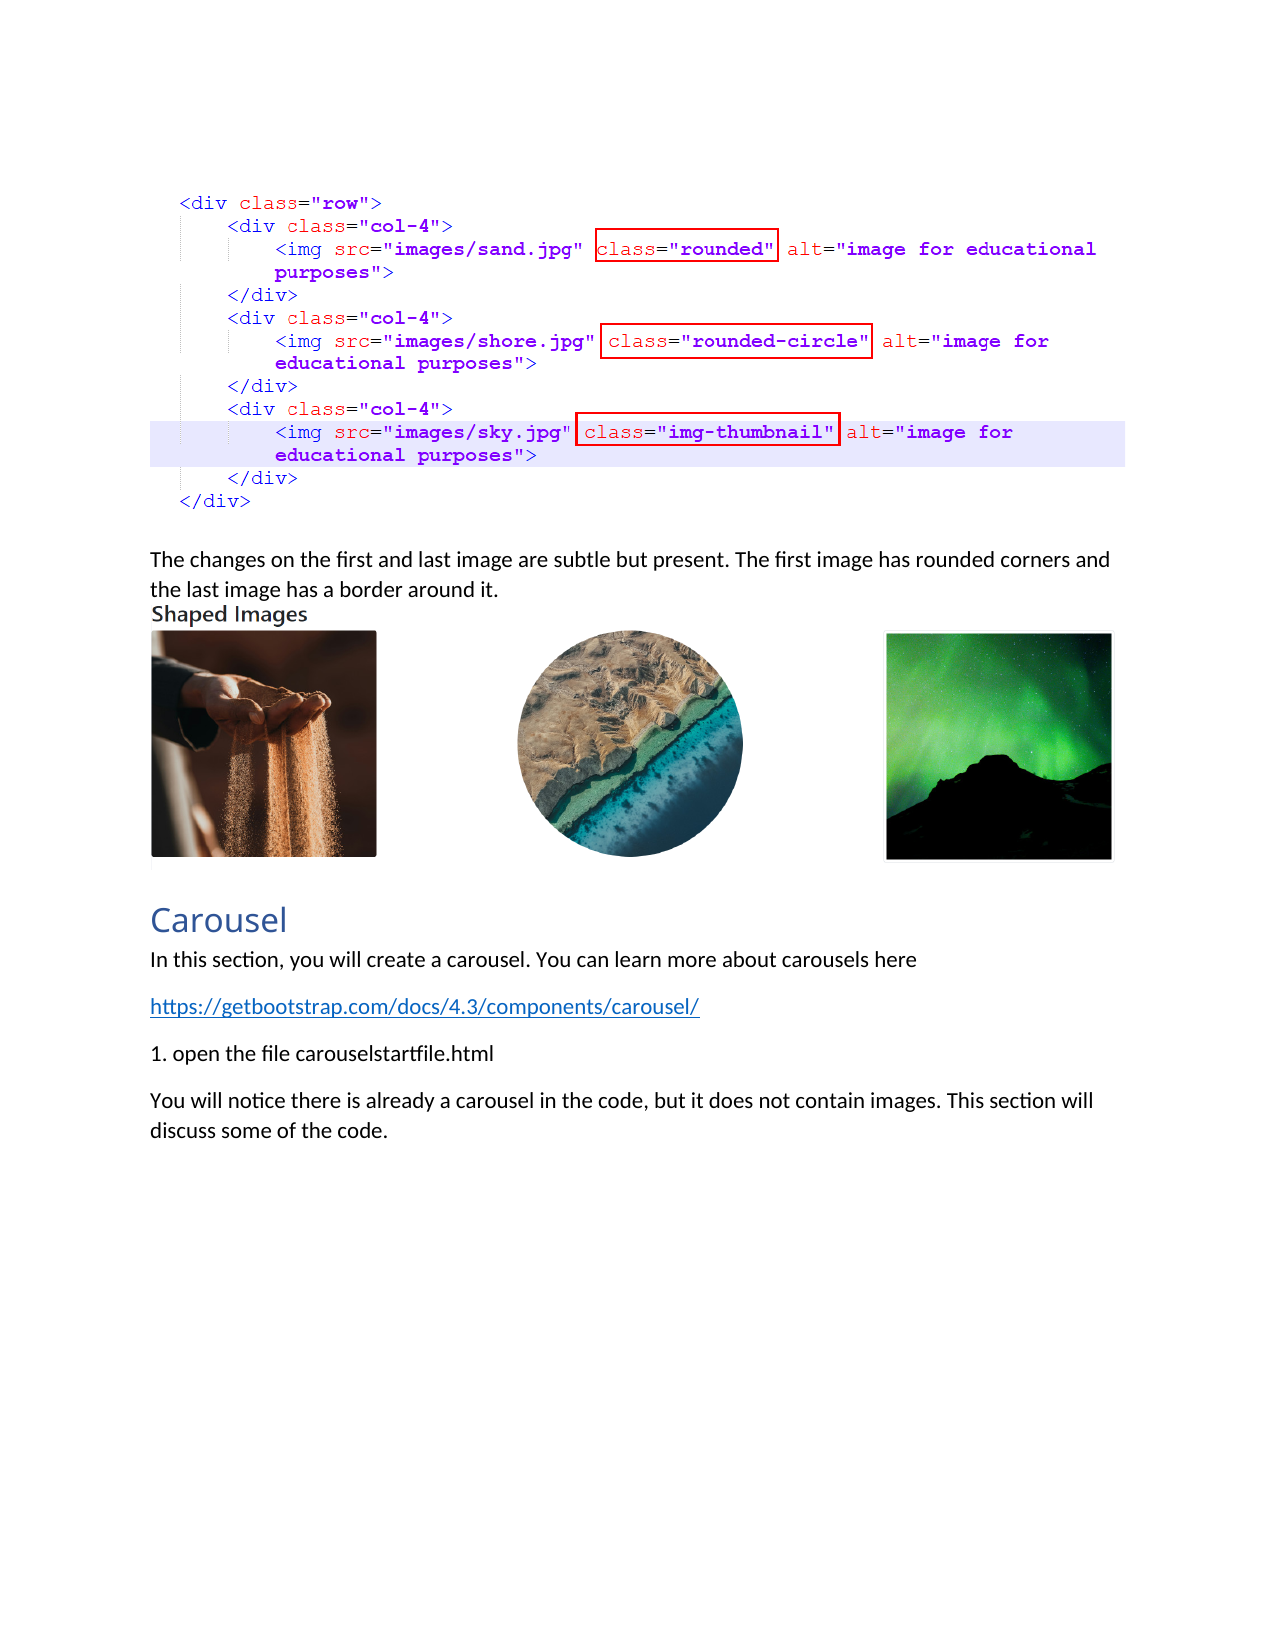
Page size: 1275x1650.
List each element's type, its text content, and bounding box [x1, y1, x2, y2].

subtitle Carousel [150, 897, 1125, 942]
text https://getbootstrap.com/docs/4.3/components/carousel/ [150, 992, 1125, 1021]
picture [150, 605, 1125, 870]
text The changes on the first and last image are subtle but present. The first image has rounded corners and the last image has a border around it. [150, 545, 1125, 605]
picture [150, 180, 1125, 527]
text 1. open the file carouselstartfile.html [150, 1039, 1125, 1067]
text In this section, you will create a carousel. You can learn more about carousels here [150, 946, 1125, 974]
text You will notice there is already a carousel in the code, but it does not contain images. This section will discuss some of the code. [150, 1086, 1125, 1144]
